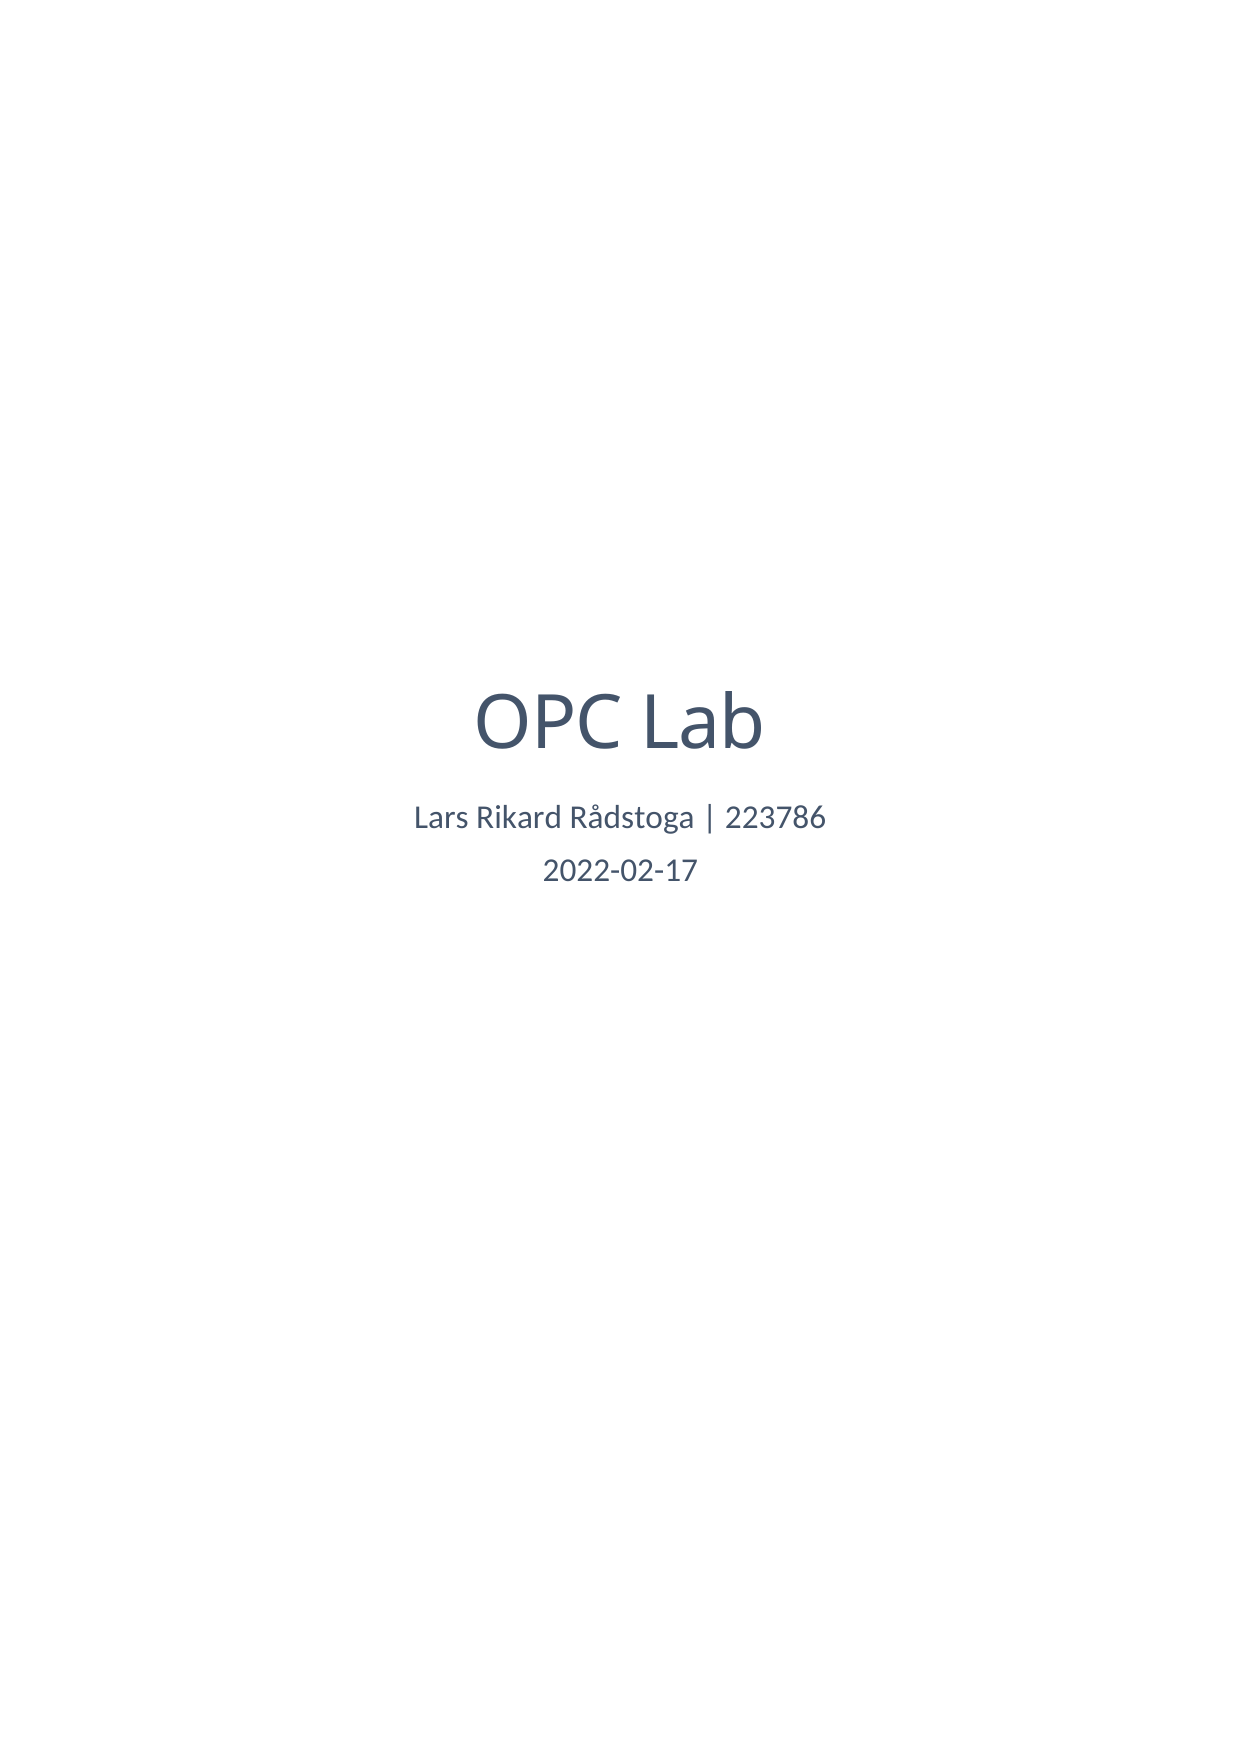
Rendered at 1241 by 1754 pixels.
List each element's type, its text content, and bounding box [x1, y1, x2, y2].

subtitle Lars Rikard Rådstoga | 223786 [148, 796, 1093, 836]
title OPC Lab [148, 668, 1093, 771]
subtitle 2022-02-17 [148, 849, 1093, 889]
